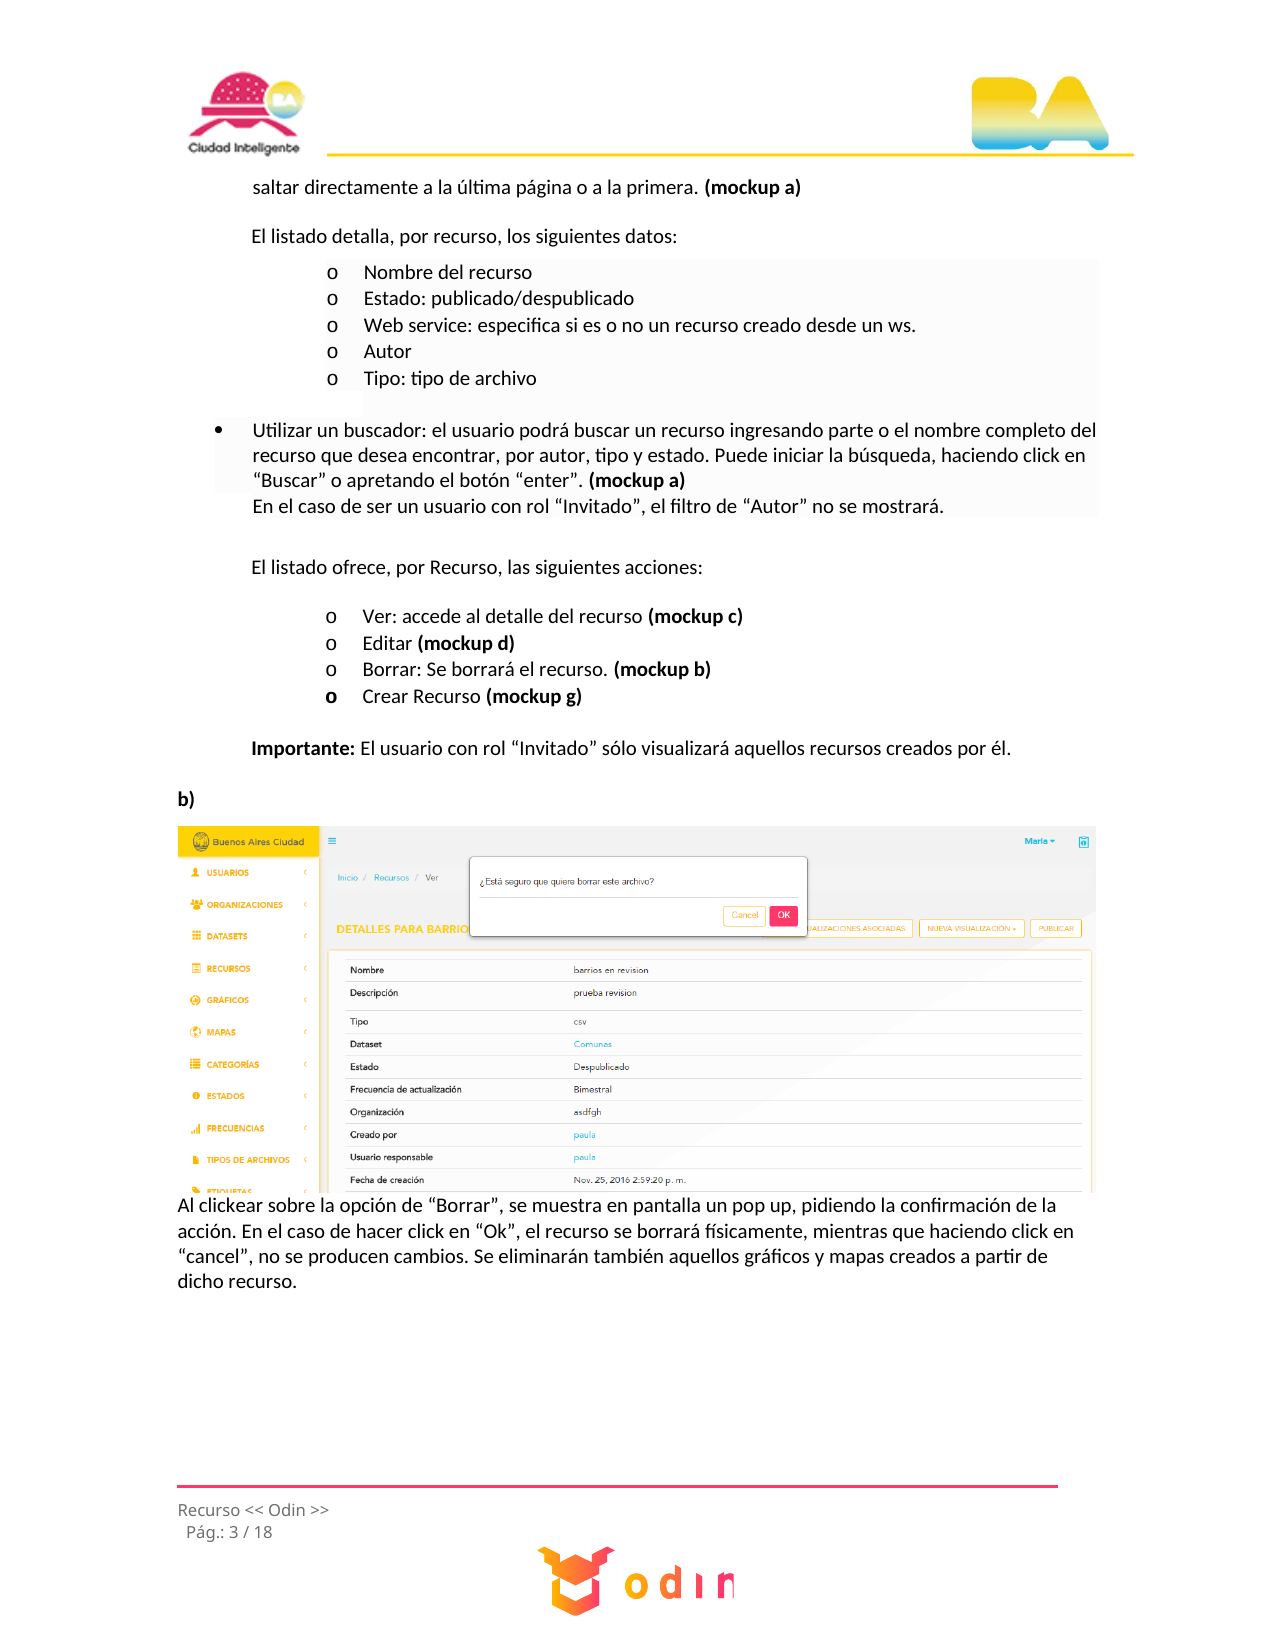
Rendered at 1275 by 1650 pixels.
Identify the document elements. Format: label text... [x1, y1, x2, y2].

list Ver: accede al detalle del recurso (mockup c) [325, 604, 1098, 630]
list Estado: publicado/despublicado [326, 286, 1098, 312]
picture [536, 1546, 734, 1616]
list Crear Recurso (mockup g) [325, 683, 1098, 709]
picture [177, 826, 1095, 1192]
list Web service: especifica si es o no un recurso creado desde un ws. [326, 312, 1098, 338]
list Borrar: Se borrará el recurso. (mockup b) [325, 657, 1098, 683]
text b) [177, 786, 1098, 811]
list Autor [326, 338, 1098, 365]
text El listado ofrece, por Recurso, las siguientes acciones: [251, 554, 1098, 604]
list Utilizar un buscador: el usuario podrá buscar un recurso ingresando parte o el nombre completo del recurso que desea encontrar, por autor, tipo y estado. Puede iniciar la búsqueda, haciendo click en “Buscar” o apretando el botón “enter”. (mockup a) [215, 417, 1098, 493]
list Nombre del recurso [326, 259, 1098, 286]
list Tipo: tipo de archivo [326, 365, 1098, 391]
picture [177, 56, 1141, 173]
list En el caso de ser un usuario con rol “Invitado”, el filtro de “Autor” no se mostrará. [252, 493, 1098, 518]
text Importante: El usuario con rol “Invitado” sólo visualizará aquellos recursos creados por él. [251, 735, 1098, 760]
list Editar (mockup d) [325, 630, 1098, 657]
text El listado detalla, por recurso, los siguientes datos: [177, 223, 1098, 249]
